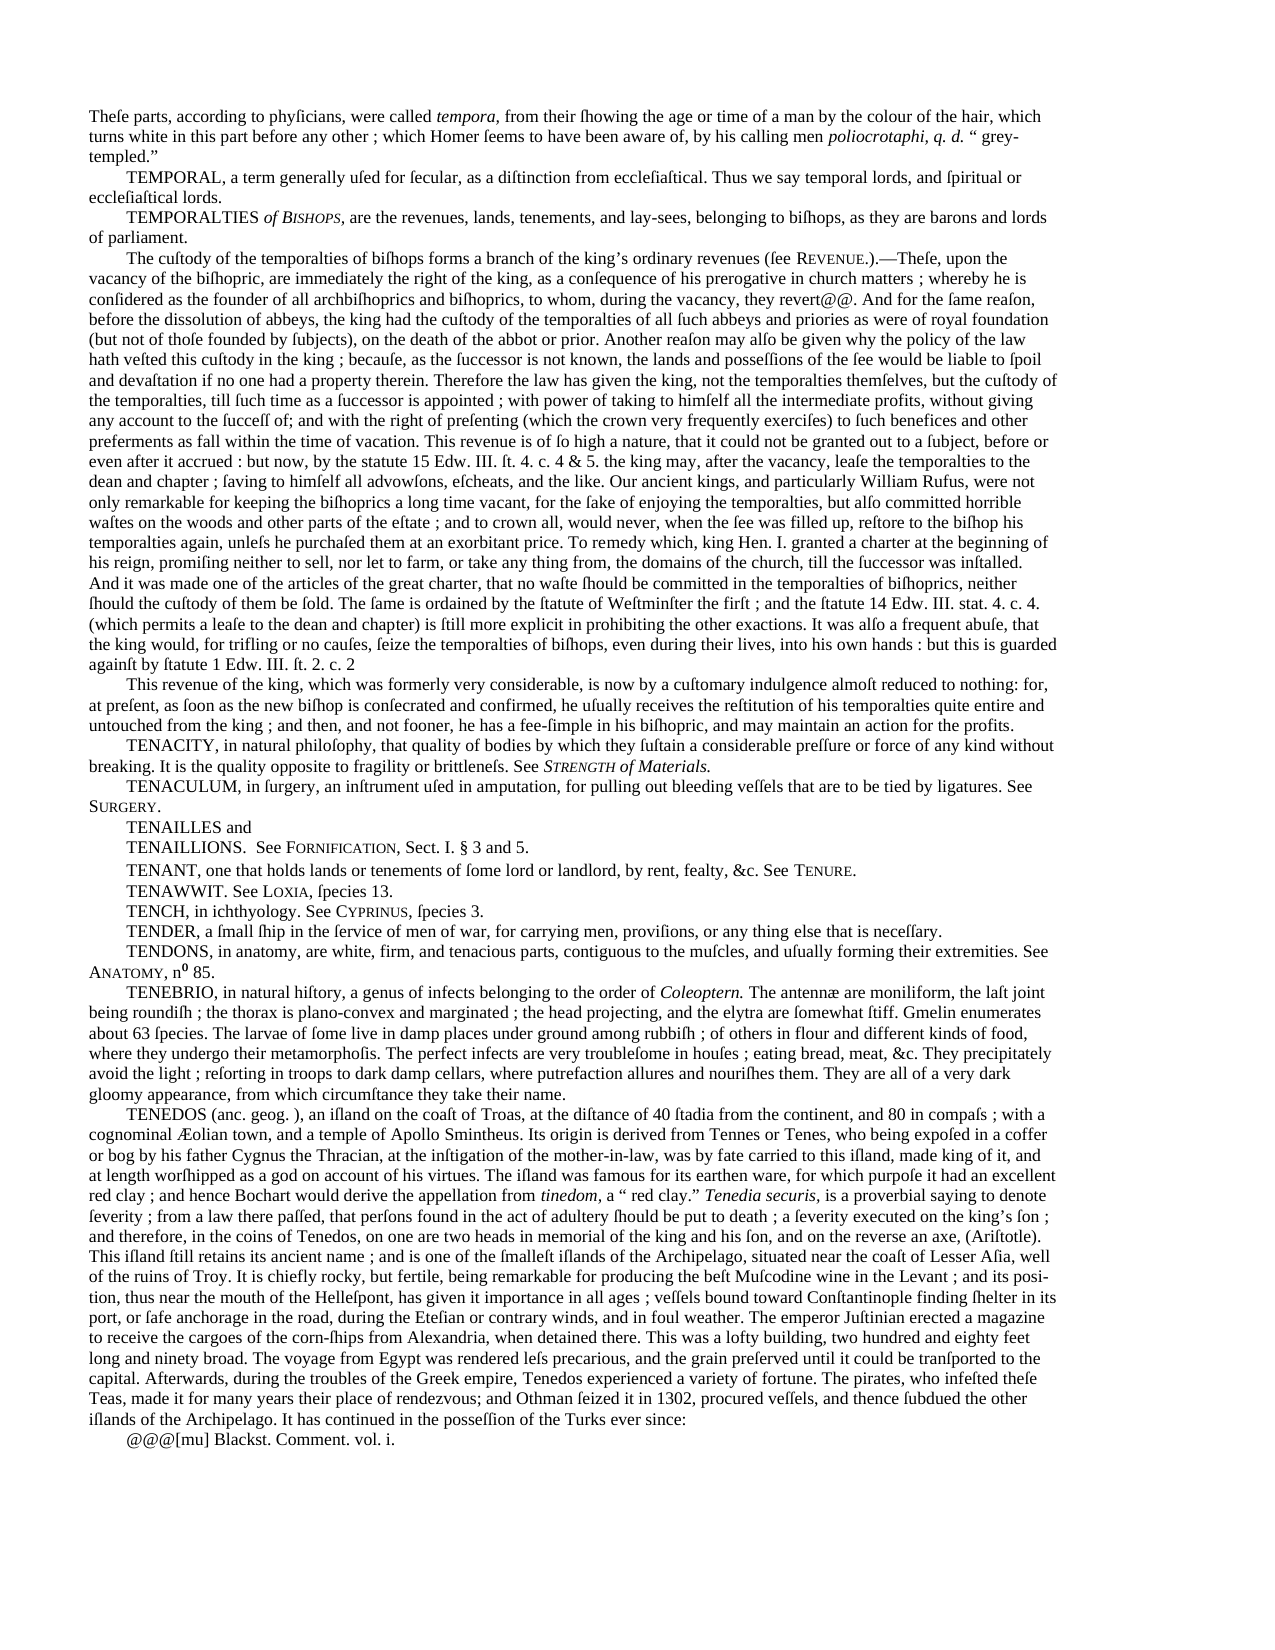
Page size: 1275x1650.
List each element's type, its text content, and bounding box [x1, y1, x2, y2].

text The cuſtody of the temporalties of biſhops forms a branch of the king’s ordinary revenues (ſee Revenue.).—Theſe, upon the vacancy of the biſhopric, are immediately the right of the king, as a conſequence of his prerogative in church matters ; whereby he is conſidered as the founder of all archbiſhoprics and biſhoprics, to whom, during the vacancy, they revert@@. And for the ſame reaſon, before the dissolution of abbeys, the king had the cuſtody of the temporalties of all ſuch abbeys and priories as were of royal foundation (but not of thoſe founded by ſubjects), on the death of the abbot or prior. Another reaſon may alſo be given why the policy of the law hath veſted this cuſtody in the king ; becauſe, as the ſuccessor is not known, the lands and posseſſions of the ſee would be liable to ſpoil and devaſtation if no one had a property therein. Therefore the law has given the king, not the temporalties themſelves, but the cuſtody of the temporalties, till ſuch time as a ſuccessor is appointed ; with power of taking to himſelf all the intermediate profits, without giving any account to the ſucceſſ of; and with the right of preſenting (which the crown very frequently exerciſes) to ſuch benefices and other preferments as fall within the time of vacation. This revenue is of ſo high a nature, that it could not be granted out to a ſubject, before or even after it accrued : but now, by the statute 15 Edw. III. ſt. 4. c. 4 & 5. the king may, after the vacancy, leaſe the temporalties to the dean and chapter ; ſaving to himſelf all advowſons, eſcheats, and the like. Our ancient kings, and particularly William Rufus, were not only remarkable for keeping the biſhoprics a long time vacant, for the ſake of enjoying the temporalties, but alſo committed horrible waſtes on the woods and other parts of the eſtate ; and to crown all, would never, when the ſee was filled up, reſtore to the biſhop his temporalties again, unleſs he purchaſed them at an exorbitant price. To remedy which, king Hen. I. granted a charter at the beginning of his reign, promiſing neither to sell, nor let to farm, or take any thing from, the domains of the church, till the ſuccessor was inſtalled. And it was made one of the articles of the great charter, that no waſte ſhould be committed in the temporalties of biſhoprics, neither ſhould the cuſtody of them be ſold. The ſame is ordained by the ſtatute of Weſtminſter the firſt ; and the ſtatute 14 Edw. III. stat. 4. c. 4. (which permits a leaſe to the dean and chapter) is ſtill more explicit in prohibiting the other exactions. It was alſo a frequent abuſe, that the king would, for trifling or no cauſes, ſeize the temporalties of biſhops, even during their lives, into his own hands : but this is guarded againſt by ſtatute 1 Edw. III. ſt. 2. c. 2 [89, 248, 1058, 674]
text TENDONS, in anatomy, are white, firm, and tenacious parts, contiguous to the muſcles, and uſually forming their extremities. See Anatomy, n⁰ 85. [89, 941, 1058, 982]
text TENACITY, in natural philoſophy, that quality of bodies by which they ſuſtain a considerable preſſure or force of any kind without breaking. It is the quality opposite to fragility or brittleneſs. See Strength of Materials. [89, 735, 1058, 776]
text TENCH, in ichthyology. See Cyprinus, ſpecies 3. [89, 901, 1058, 921]
text TEMPORAL, a term generally uſed for ſecular, as a diſtinction from eccleſiaſtical. Thus we say temporal lords, and ſpiritual or eccleſiaſtical lords. [89, 166, 1058, 207]
text TENDER, a ſmall ſhip in the ſervice of men of war, for carrying men, proviſions, or any thing else that is neceſſary. [89, 921, 1058, 941]
text TEMPORALTIES of Bishops, are the revenues, lands, tenements, and lay-sees, belonging to biſhops, as they are barons and lords of parliament. [89, 207, 1058, 248]
text TENAILLES and [89, 816, 1058, 837]
text TENAILLIONS. See Fornification, Sect. I. § 3 and 5. [89, 837, 1058, 857]
text TENEBRIO, in natural hiſtory, a genus of infects belonging to the order of Coleoptern. The antennæ are moniliform, the laſt joint being roundiſh ; the thorax is plano-convex and marginated ; the head projecting, and the elytra are ſomewhat ſtiff. Gmelin enumerates about 63 ſpecies. The larvae of ſome live in damp places under ground among rubbiſh ; of others in flour and different kinds of food, where they undergo their metamorphoſis. The perfect infects are very troubleſome in houſes ; eating bread, meat, &c. They precipitately avoid the light ; reſorting in troops to dark damp cellars, where putrefaction allures and nouriſhes them. They are all of a very dark gloomy appearance, from which circumſtance they take their name. [89, 982, 1058, 1104]
text TENEDOS (anc. geog. ), an iſland on the coaſt of Troas, at the diſtance of 40 ſtadia from the continent, and 80 in compaſs ; with a cognominal Æolian town, and a temple of Apollo Smintheus. Its origin is derived from Tennes or Tenes, who being expoſed in a coffer or bog by his father Cygnus the Thracian, at the inſtigation of the mother-in-law, was by fate carried to this iſland, made king of it, and at length worſhipped as a god on account of his virtues. The iſland was famous for its earthen ware, for which purpoſe it had an excellent red clay ; and hence Bochart would derive the appellation from tinedom, a “ red clay.” Tenedia securis, is a proverbial saying to denote ſeverity ; from a law there paſſed, that perſons found in the act of adultery ſhould be put to death ; a ſeverity executed on the king’s ſon ; and therefore, in the coins of Tenedos, on one are two heads in memorial of the king and his ſon, and on the reverse an axe, (Ariſtotle). This iſland ſtill retains its ancient name ; and is one of the ſmalleſt iſlands of the Archipelago, situated near the coaſt of Lesser Aſia, well of the ruins of Troy. It is chiefly rocky, but fertile, being remarkable for producing the beſt Muſcodine wine in the Levant ; and its position, thus near the mouth of the Helleſpont, has given it importance in all ages ; veſſels bound toward Conſtantinople finding ſhelter in its port, or ſafe anchorage in the road, during the Eteſian or contrary winds, and in foul weather. The emperor Juſtinian erected a magazine to receive the cargoes of the corn-ſhips from Alexandria, when detained there. This was a lofty building, two hundred and eighty feet long and ninety broad. The voyage from Egypt was rendered leſs precarious, and the grain preſerved until it could be tranſported to the capital. Afterwards, during the troubles of the Greek empire, Tenedos experienced a variety of fortune. The pirates, who infeſted theſe Teas, made it for many years their place of rendezvous; and Othman ſeized it in 1302, procured veſſels, and thence ſubdued the other iſlands of the Archipelago. It has continued in the posseſſion of the Turks ever since: [89, 1104, 1058, 1429]
text TENANT, one that holds lands or tenements of ſome lord or landlord, by rent, fealty, &c. See Tenure. [89, 860, 1058, 880]
text TENACULUM, in ſurgery, an inſtrument uſed in amputation, for pulling out bleeding veſſels that are to be tied by ligatures. See Surgery. [89, 776, 1058, 816]
text This revenue of the king, which was formerly very considerable, is now by a cuſtomary indulgence almoſt reduced to nothing: for, at preſent, as ſoon as the new biſhop is conſecrated and confirmed, he uſually receives the reſtitution of his temporalties quite entire and untouched from the king ; and then, and not fooner, he has a fee-ſimple in his biſhopric, and may maintain an action for the profits. [89, 674, 1058, 735]
text @@@[mu] Blackst. Comment. vol. i. [89, 1429, 1058, 1449]
text TENAWWIT. See Loxia, ſpecies 13. [89, 880, 1058, 901]
text Theſe parts, according to phyſicians, were called tempora, from their ſhowing the age or time of a man by the colour of the hair, which turns white in this part before any other ; which Homer ſeems to have been aware of, by his calling men poliocrotaphi, q. d. “ grey-templed.” [89, 106, 1058, 166]
